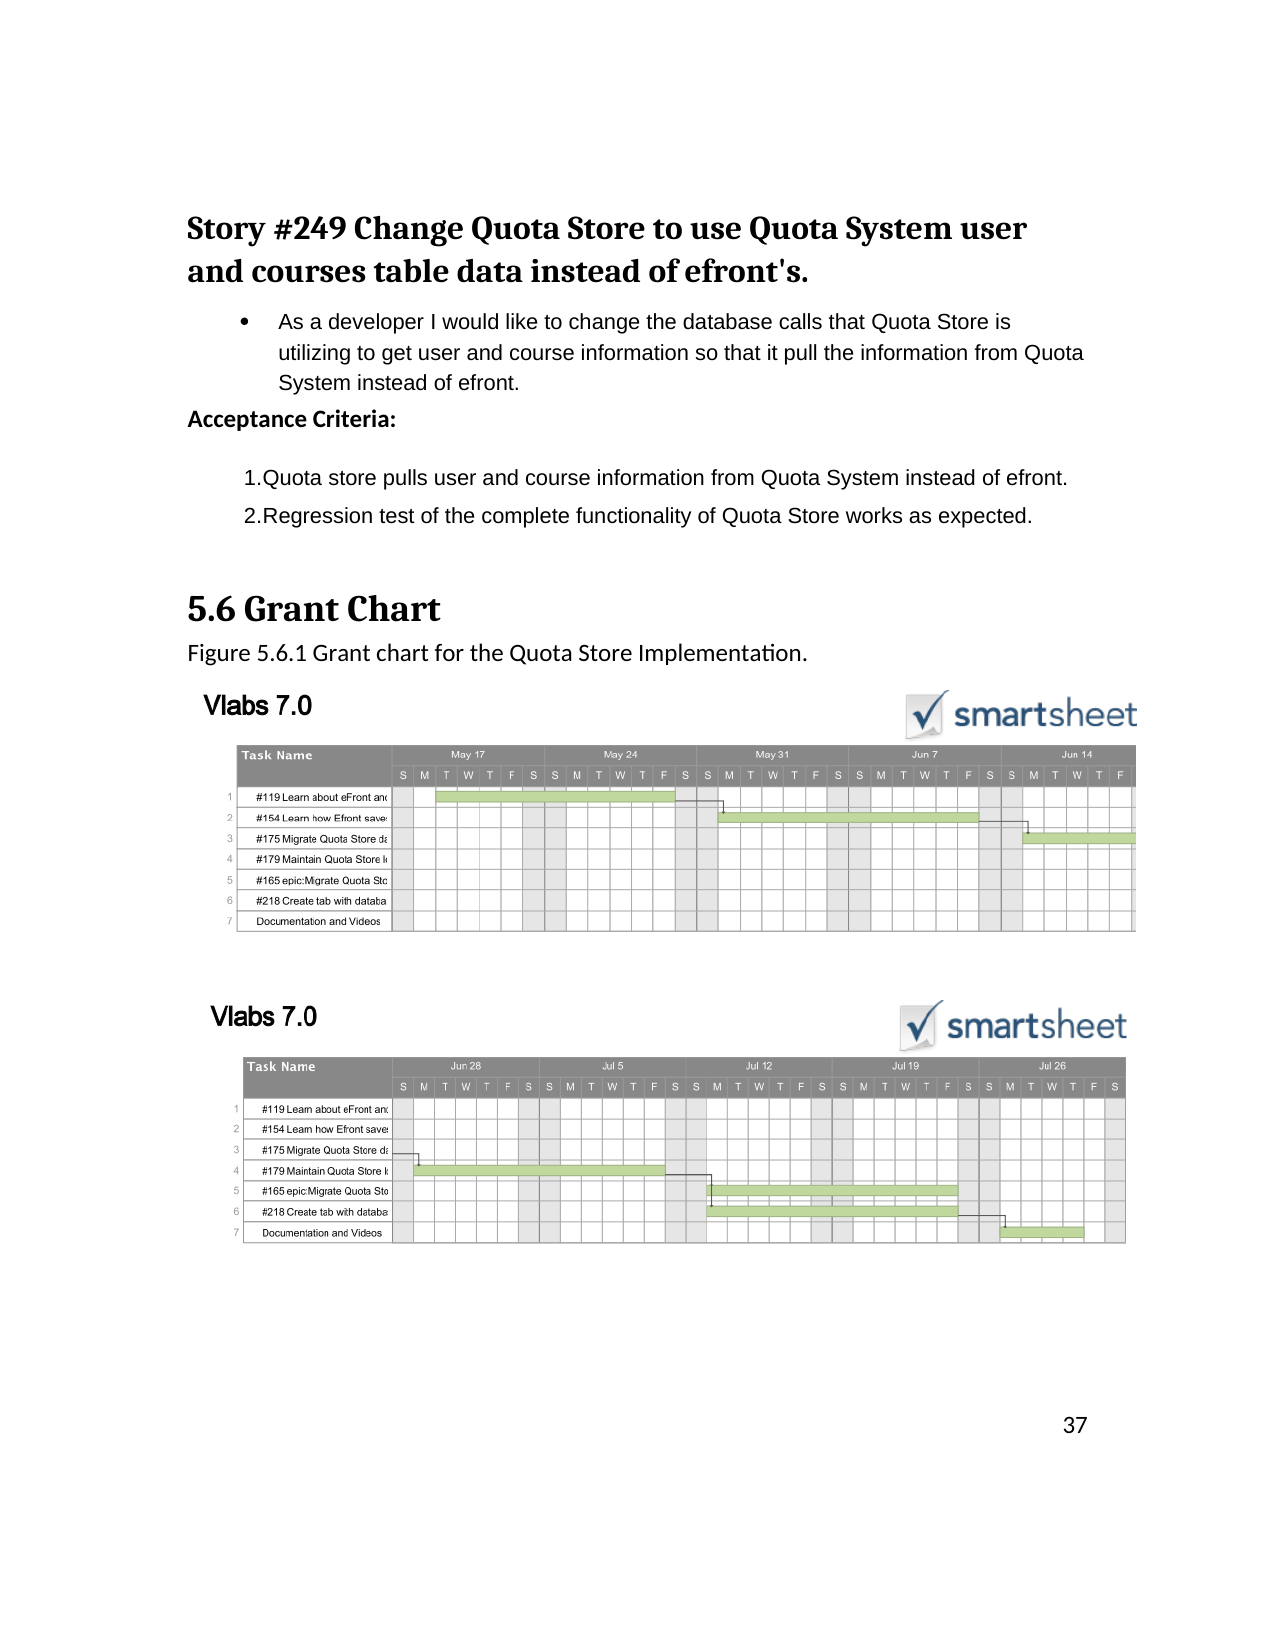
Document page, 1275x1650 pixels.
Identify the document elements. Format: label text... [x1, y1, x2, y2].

picture [168, 976, 1144, 1273]
list Quota store pulls user and course information from Quota System instead of efront. [244, 459, 1087, 490]
picture [185, 668, 1161, 953]
subtitle 5.6 Grant Chart [187, 587, 1087, 631]
list Regression test of the complete functionality of Quota Store works as expected. [244, 497, 1087, 528]
list As a developer I would like to change the database calls that Quota Store is utilizing to get user and course information so that it pull the information from Quota System instead of efront. [241, 303, 1087, 395]
text Figure 5.6.1 Grant chart for the Quota Store Implementation. [187, 637, 1087, 667]
subtitle Story #249 Change Quota Store to use Quota System user and courses table data instead of efront's. [187, 209, 1087, 291]
text Acceptance Criteria: [187, 403, 1087, 434]
